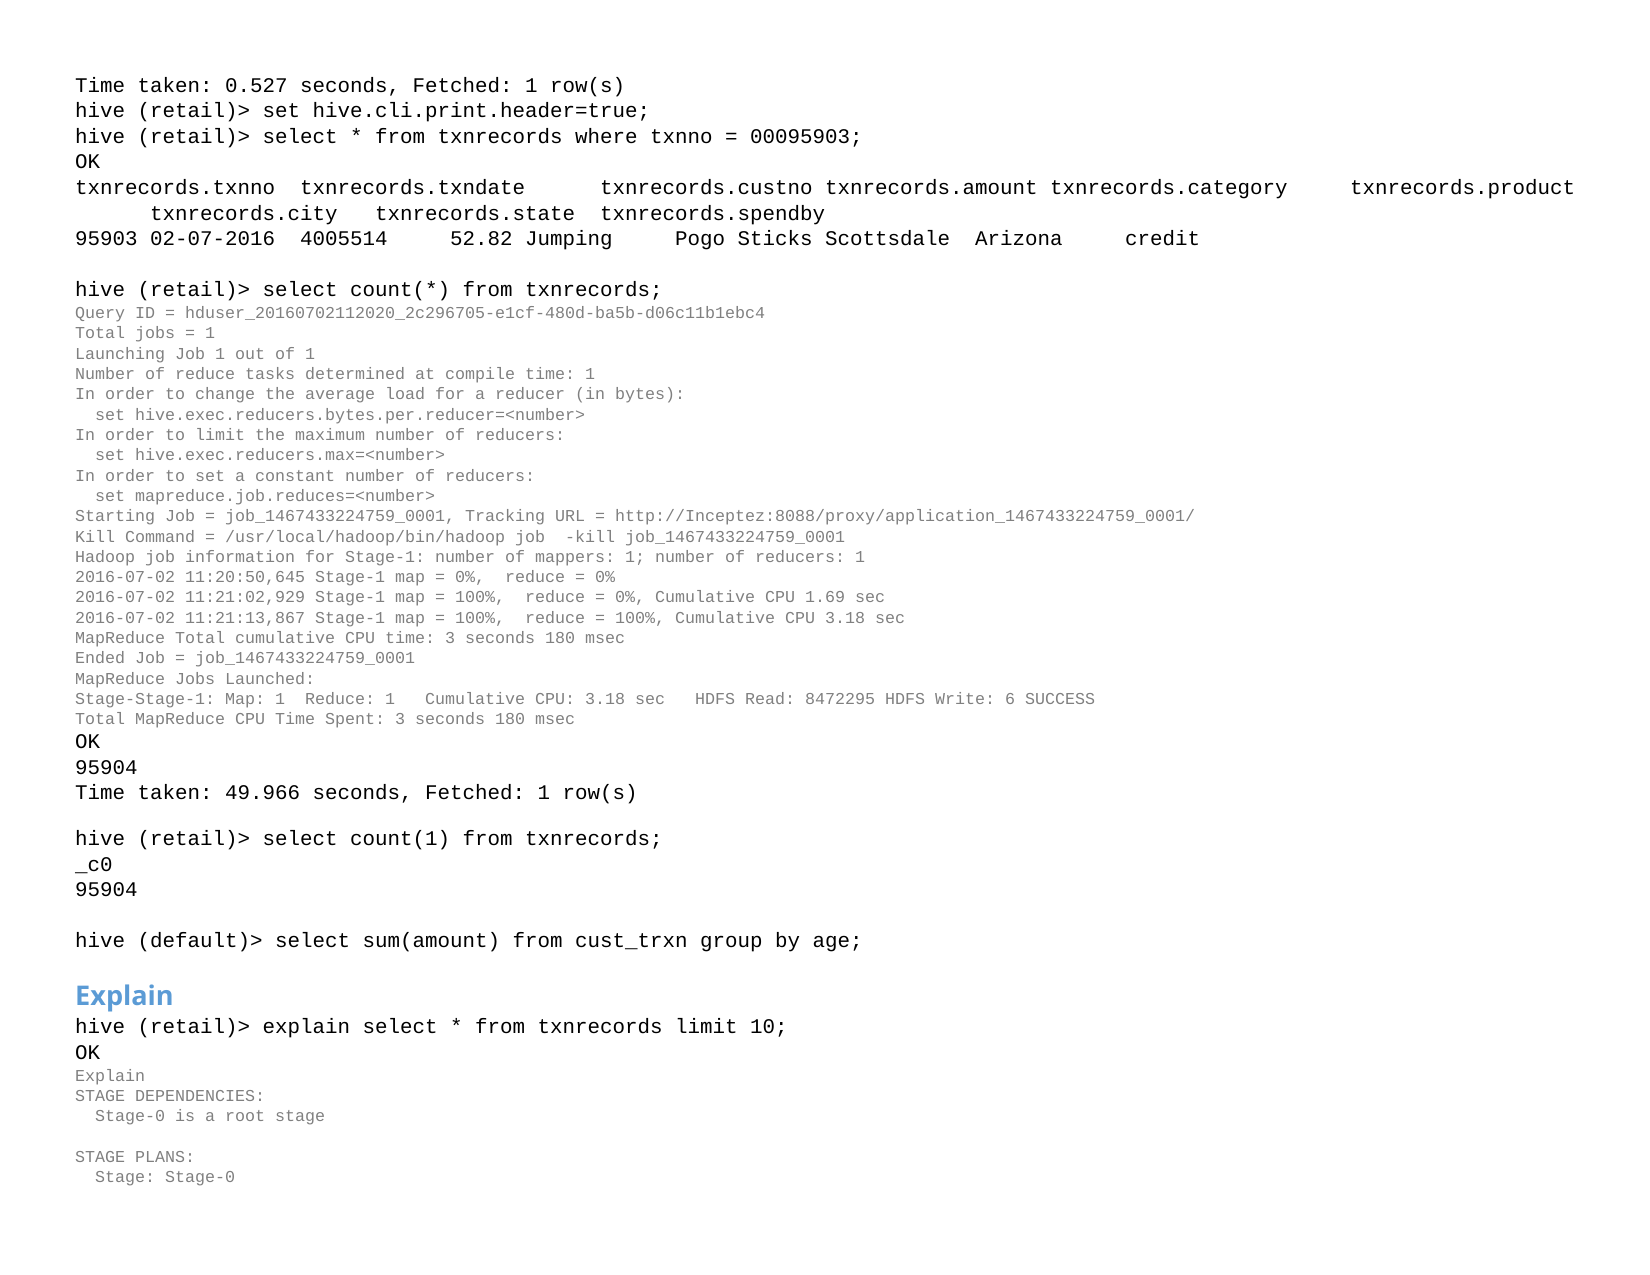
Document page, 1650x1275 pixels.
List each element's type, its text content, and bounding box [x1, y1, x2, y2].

text In order to change the average load for a reducer (in bytes): [75, 386, 1575, 405]
text Time taken: 49.966 seconds, Fetched: 1 row(s) [75, 782, 1575, 806]
text set hive.exec.reducers.bytes.per.reducer=<number> [75, 406, 1575, 425]
subtitle Explain [75, 977, 1575, 1013]
text 95904 [75, 879, 1575, 903]
text Number of reduce tasks determined at compile time: 1 [75, 366, 1575, 384]
text 95903 02-07-2016 4005514 52.82 Jumping Pogo Sticks Scottsdale Arizona credit [75, 228, 1575, 252]
text Stage: Stage-0 [75, 1169, 1575, 1188]
text Stage-0 is a root stage [75, 1108, 1575, 1127]
text 95904 [75, 757, 1575, 780]
text OK [75, 731, 1575, 755]
text Explain [75, 1067, 1575, 1086]
text Kill Command = /usr/local/hadoop/bin/hadoop job -kill job_1467433224759_0001 [75, 528, 1575, 547]
text In order to set a constant number of reducers: [75, 467, 1575, 486]
text Starting Job = job_1467433224759_0001, Tracking URL = http://Inceptez:8088/proxy/application_1467433224759_0001/ [75, 508, 1575, 527]
text hive (retail)> set hive.cli.print.header=true; [75, 101, 1575, 124]
text In order to limit the maximum number of reducers: [75, 427, 1575, 445]
text txnrecords.txnno txnrecords.txndate txnrecords.custno txnrecords.amount txnrecords.category txnrecords.product txnrecords.city txnrecords.state txnrecords.spendby [75, 177, 1575, 226]
text Total jobs = 1 [75, 325, 1575, 344]
text MapReduce Total cumulative CPU time: 3 seconds 180 msec [75, 630, 1575, 648]
text _c0 [75, 854, 1575, 877]
text OK [75, 152, 1575, 175]
text hive (retail)> select count(*) from txnrecords; [75, 279, 1575, 303]
text Total MapReduce CPU Time Spent: 3 seconds 180 msec [75, 711, 1575, 730]
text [75, 126, 1575, 150]
text STAGE PLANS: [75, 1149, 1575, 1167]
text Time taken: 0.527 seconds, Fetched: 1 row(s) [75, 75, 1575, 99]
text Stage-Stage-1: Map: 1 Reduce: 1 Cumulative CPU: 3.18 sec HDFS Read: 8472295 HDFS Write: 6 SUCCESS [75, 691, 1575, 709]
text set hive.exec.reducers.max=<number> [75, 447, 1575, 466]
text set mapreduce.job.reduces=<number> [75, 487, 1575, 506]
text OK [75, 1042, 1575, 1066]
text hive (retail)> explain select * from txnrecords limit 10; [75, 1016, 1575, 1040]
text Hadoop job information for Stage-1: number of mappers: 1; number of reducers: 1 [75, 548, 1575, 567]
text 2016-07-02 11:21:13,867 Stage-1 map = 100%, reduce = 100%, Cumulative CPU 3.18 sec [75, 609, 1575, 628]
text 2016-07-02 11:21:02,929 Stage-1 map = 100%, reduce = 0%, Cumulative CPU 1.69 sec [75, 589, 1575, 608]
text Query ID = hduser_20160702112020_2c296705-e1cf-480d-ba5b-d06c11b1ebc4 [75, 305, 1575, 323]
text Launching Job 1 out of 1 [75, 345, 1575, 364]
text 2016-07-02 11:20:50,645 Stage-1 map = 0%, reduce = 0% [75, 569, 1575, 588]
text hive (retail)> select count(1) from txnrecords; [75, 828, 1575, 852]
text STAGE DEPENDENCIES: [75, 1088, 1575, 1107]
text Ended Job = job_1467433224759_0001 [75, 650, 1575, 669]
text MapReduce Jobs Launched: [75, 670, 1575, 689]
text hive (default)> select sum(amount) from cust_trxn group by age; [75, 930, 1575, 954]
